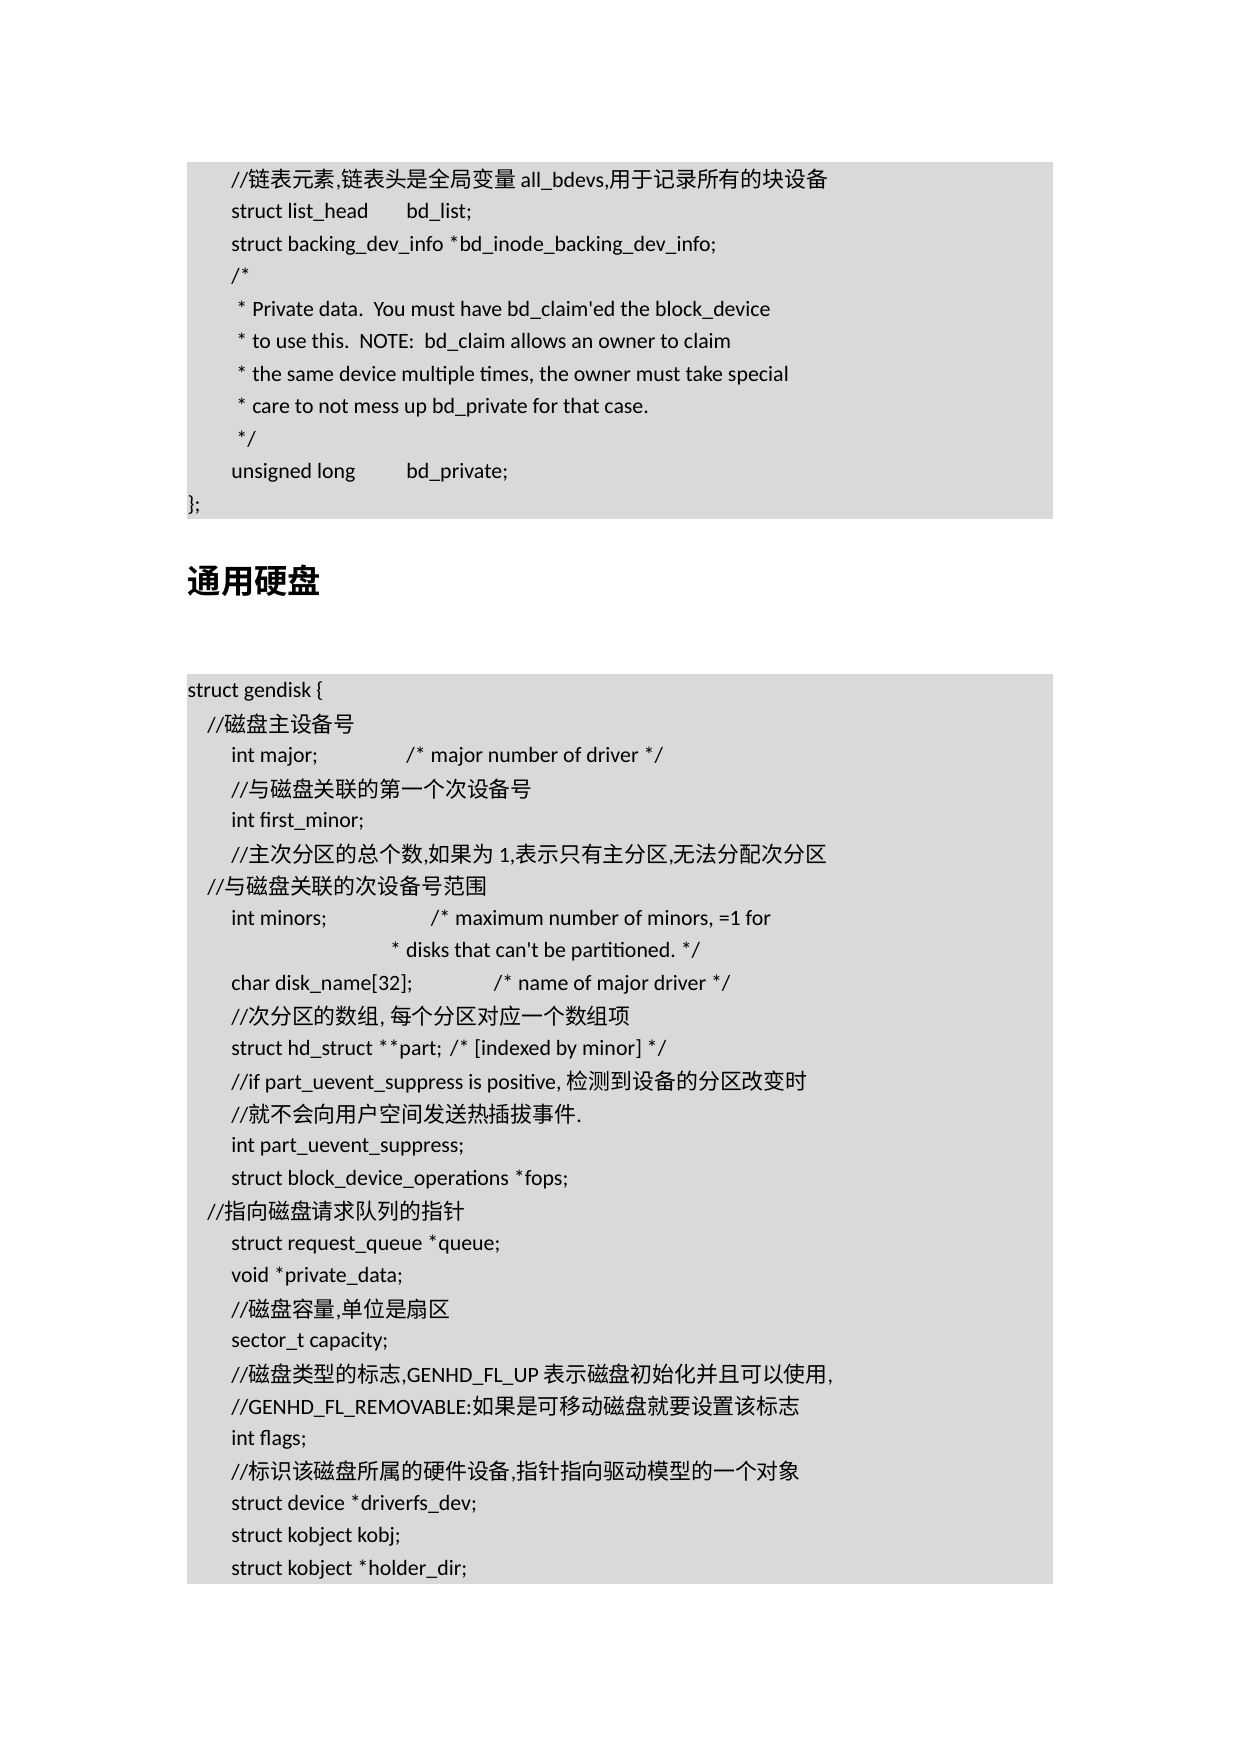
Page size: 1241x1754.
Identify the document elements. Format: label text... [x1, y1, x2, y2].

text //就不会向用户空间发送热插拔事件. [187, 1096, 1053, 1129]
text //指向磁盘请求队列的指针 [187, 1194, 1053, 1226]
text int first_minor; [187, 804, 1053, 836]
text //磁盘主设备号 [187, 706, 1053, 739]
text char disk_name[32]; /* name of major driver */ [187, 966, 1053, 999]
text * to use this. NOTE: bd_claim allows an owner to claim [187, 324, 1053, 357]
text //磁盘容量,单位是扇区 [187, 1291, 1053, 1324]
text struct device *driverfs_dev; [187, 1486, 1053, 1519]
subtitle 通用硬盘 [187, 547, 1053, 612]
text }; [187, 487, 1053, 519]
text //if part_uevent_suppress is positive, 检测到设备的分区改变时 [187, 1064, 1053, 1096]
text unsigned long bd_private; [187, 454, 1053, 487]
text /* [187, 259, 1053, 292]
text struct list_head bd_list; [187, 194, 1053, 227]
text struct hd_struct **part; /* [indexed by minor] */ [187, 1031, 1053, 1064]
text //磁盘类型的标志,GENHD_FL_UP表示磁盘初始化并且可以使用, [187, 1356, 1053, 1389]
text struct block_device_operations *fops; [187, 1161, 1053, 1194]
text */ [187, 422, 1053, 454]
text * care to not mess up bd_private for that case. [187, 389, 1053, 422]
text * disks that can't be partitioned. */ [187, 934, 1053, 966]
text //与磁盘关联的次设备号范围 [187, 869, 1053, 901]
text //与磁盘关联的第一个次设备号 [187, 771, 1053, 804]
text //GENHD_FL_REMOVABLE:如果是可移动磁盘就要设置该标志 [187, 1389, 1053, 1421]
text int major; /* major number of driver */ [187, 739, 1053, 771]
text int minors; /* maximum number of minors, =1 for [187, 901, 1053, 934]
text int part_uevent_suppress; [187, 1129, 1053, 1161]
text //次分区的数组, 每个分区对应一个数组项 [187, 999, 1053, 1031]
text struct kobject kobj; [187, 1519, 1053, 1551]
text //标识该磁盘所属的硬件设备,指针指向驱动模型的一个对象 [187, 1454, 1053, 1486]
text struct gendisk { [187, 674, 1053, 706]
text * Private data. You must have bd_claim'ed the block_device [187, 292, 1053, 324]
text struct backing_dev_info *bd_inode_backing_dev_info; [187, 227, 1053, 259]
text struct kobject *holder_dir; [187, 1551, 1053, 1584]
text int flags; [187, 1421, 1053, 1454]
text * the same device multiple times, the owner must take special [187, 357, 1053, 389]
text struct request_queue *queue; [187, 1226, 1053, 1259]
text //主次分区的总个数,如果为1,表示只有主分区,无法分配次分区 [187, 836, 1053, 869]
text //链表元素,链表头是全局变量all_bdevs,用于记录所有的块设备 [187, 162, 1053, 194]
text sector_t capacity; [187, 1324, 1053, 1356]
text void *private_data; [187, 1259, 1053, 1291]
